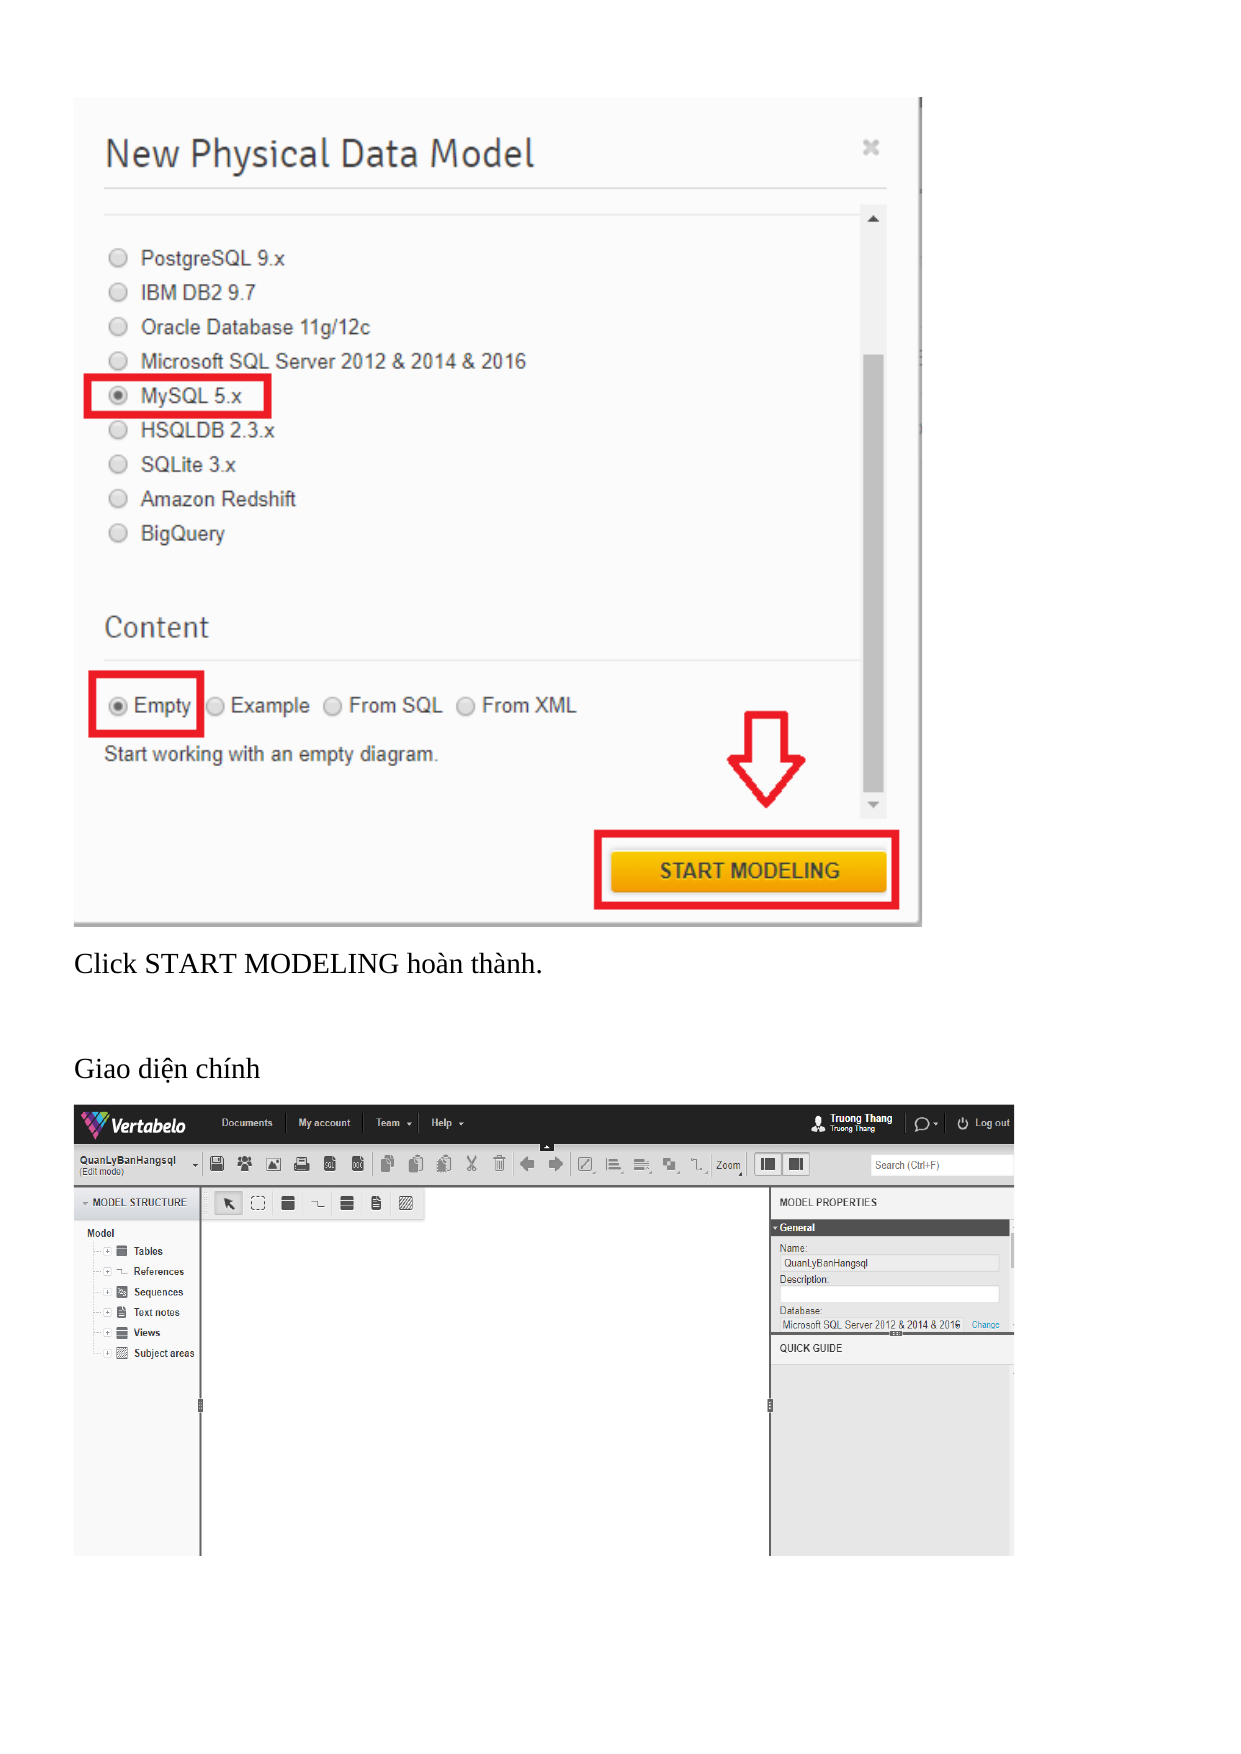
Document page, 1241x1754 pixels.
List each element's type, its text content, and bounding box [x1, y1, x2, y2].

picture [73, 1104, 1015, 1556]
text Click START MODELING hoàn thành. [74, 946, 1090, 979]
text Giao diện chính [74, 1052, 1090, 1085]
picture [73, 97, 923, 927]
